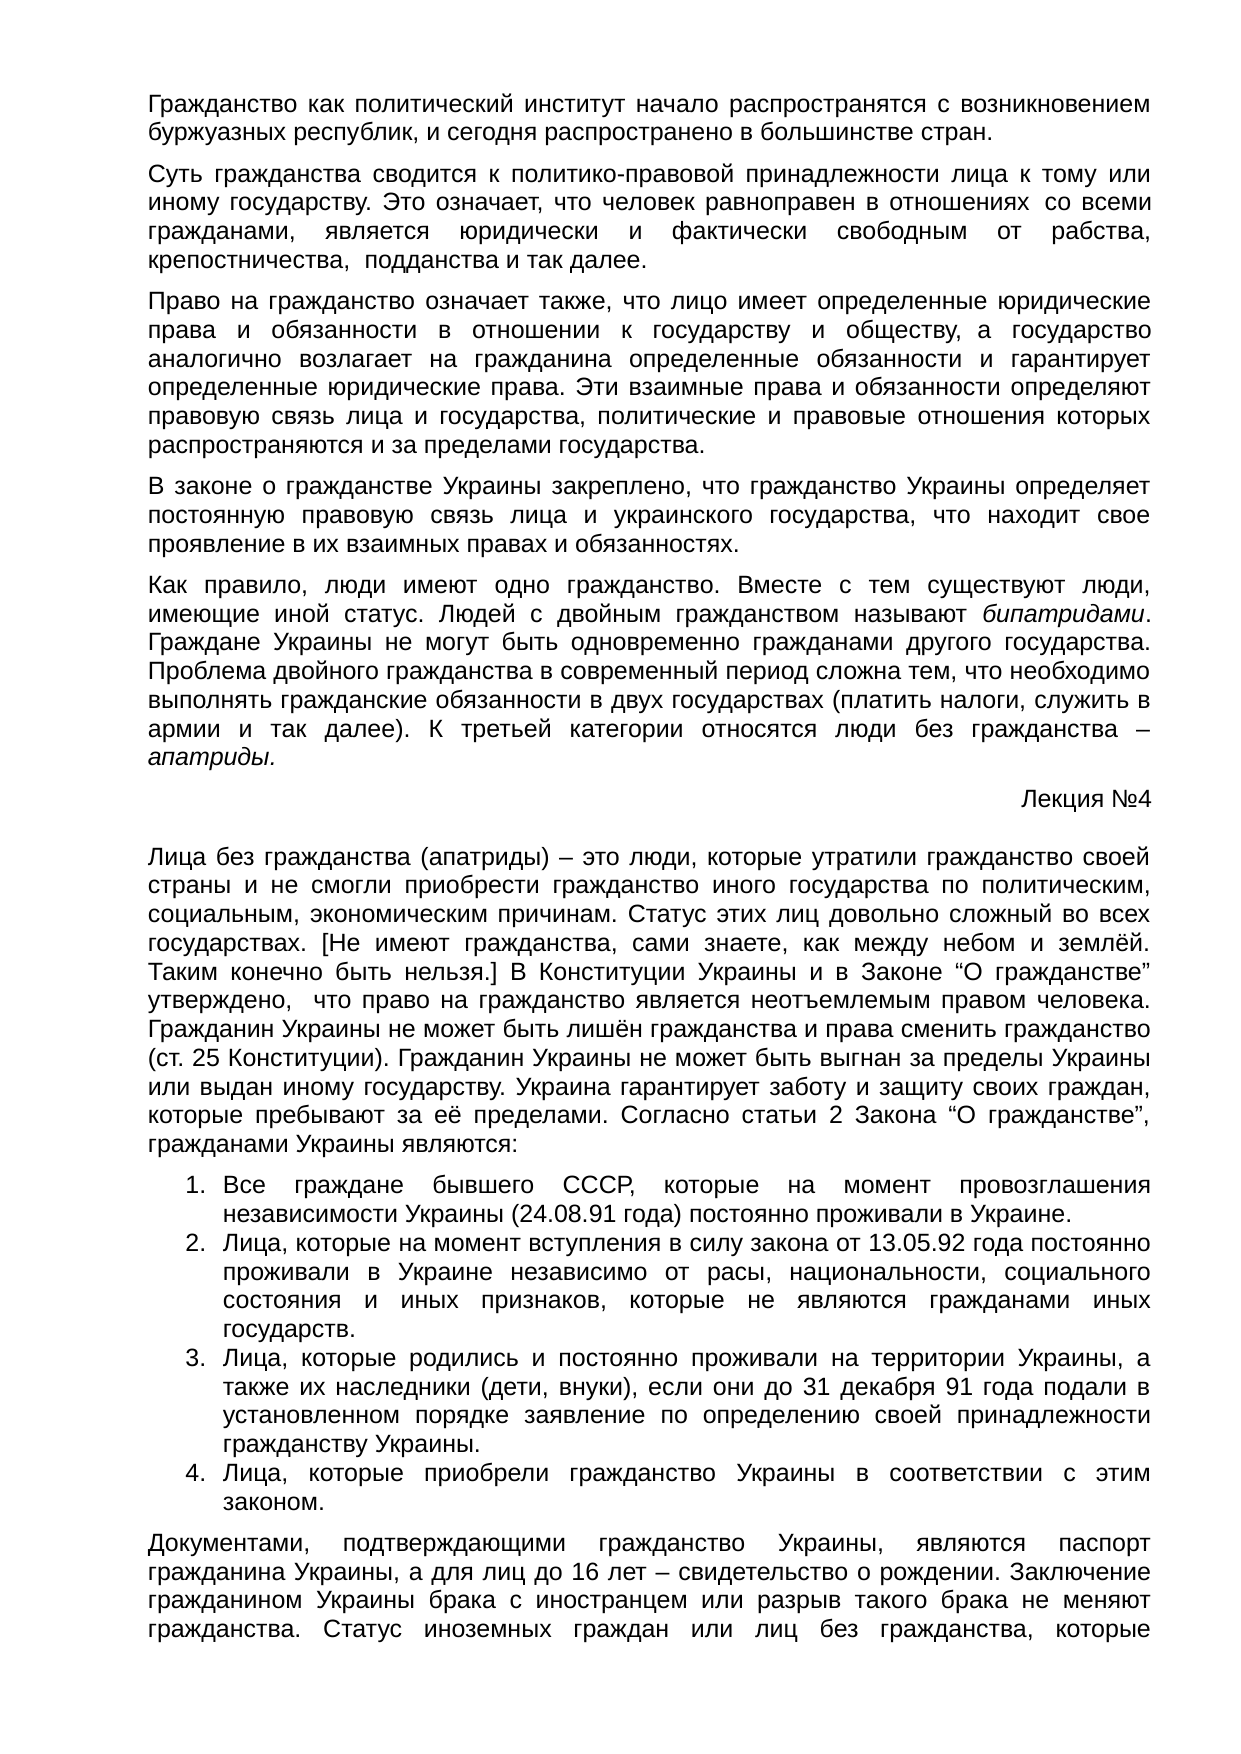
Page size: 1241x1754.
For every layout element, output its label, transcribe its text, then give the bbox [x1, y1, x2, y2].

list Все граждане бывшего СССР, которые на момент провозглашения независимости Украины (24.08.91 года) постоянно проживали в Украине. [185, 1170, 1152, 1228]
text Лекция №4 [148, 783, 1152, 812]
list Лица, которые родились и постоянно проживали на территории Украины, а также их наследники (дети, внуки), если они до 31 декабря 91 года подали в установленном порядке заявление по определению своей принадлежности гражданству Украины. [185, 1343, 1152, 1458]
text Право на гражданство означает также, что лицо имеет определенные юридические права и обязанности в отношении к государству и обществу, а государство аналогично возлагает на гражданина определенные обязанности и гарантирует определенные юридические права. Эти взаимные права и обязанности определяют правовую связь лица и государства, политические и правовые отношения которых распространяются и за пределами государства. [148, 286, 1152, 458]
list Лица, которые на момент вступления в силу закона от 13.05.92 года постоянно проживали в Украине независимо от расы, национальности, социального состояния и иных признаков, которые не являются гражданами иных государств. [185, 1228, 1152, 1343]
list Лица, которые приобрели гражданство Украины в соответствии с этим законом. [185, 1458, 1152, 1515]
text В законе о гражданстве Украины закреплено, что гражданство Украины определяет постоянную правовую связь лица и украинского государства, что находит свое проявление в их взаимных правах и обязанностях. [148, 471, 1152, 557]
text Суть гражданства сводится к политико-правовой принадлежности лица к тому или иному государству. Это означает, что человек равноправен в отношениях со всеми гражданами, является юридически и фактически свободным от рабства, крепостничества, подданства и так далее. [148, 158, 1152, 273]
text Лица без гражданства (апатриды) – это люди, которые утратили гражданство своей страны и не смогли приобрести гражданство иного государства по политическим, социальным, экономическим причинам. Статус этих лиц довольно сложный во всех государствах. [Не имеют гражданства, сами знаете, как между небом и землёй. Таким конечно быть нельзя.] В Конституции Украины и в Законе “О гражданстве” утверждено, что право на гражданство является неотъемлемым правом человека. Гражданин Украины не может быть лишён гражданства и права сменить гражданство (ст. 25 Конституции). Гражданин Украины не может быть выгнан за пределы Украины или выдан иному государству. Украина гарантирует заботу и защиту своих граждан, которые пребывают за её пределами. Согласно статьи 2 Закона “О гражданстве”, гражданами Украины являются: [148, 841, 1152, 1158]
text Как правило, люди имеют одно гражданство. Вместе с тем существуют люди, имеющие иной статус. Людей с двойным гражданством называют бипатридами. Граждане Украины не могут быть одновременно гражданами другого государства. Проблема двойного гражданства в современный период сложна тем, что необходимо выполнять гражданские обязанности в двух государствах (платить налоги, служить в армии и так далее). К третьей категории относятся люди без гражданства – апатриды. [148, 570, 1152, 771]
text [148, 1528, 1152, 1643]
text Гражданство как политический институт начало распространятся с возникновением буржуазных республик, и сегодня распространено в большинстве стран. [148, 88, 1152, 146]
